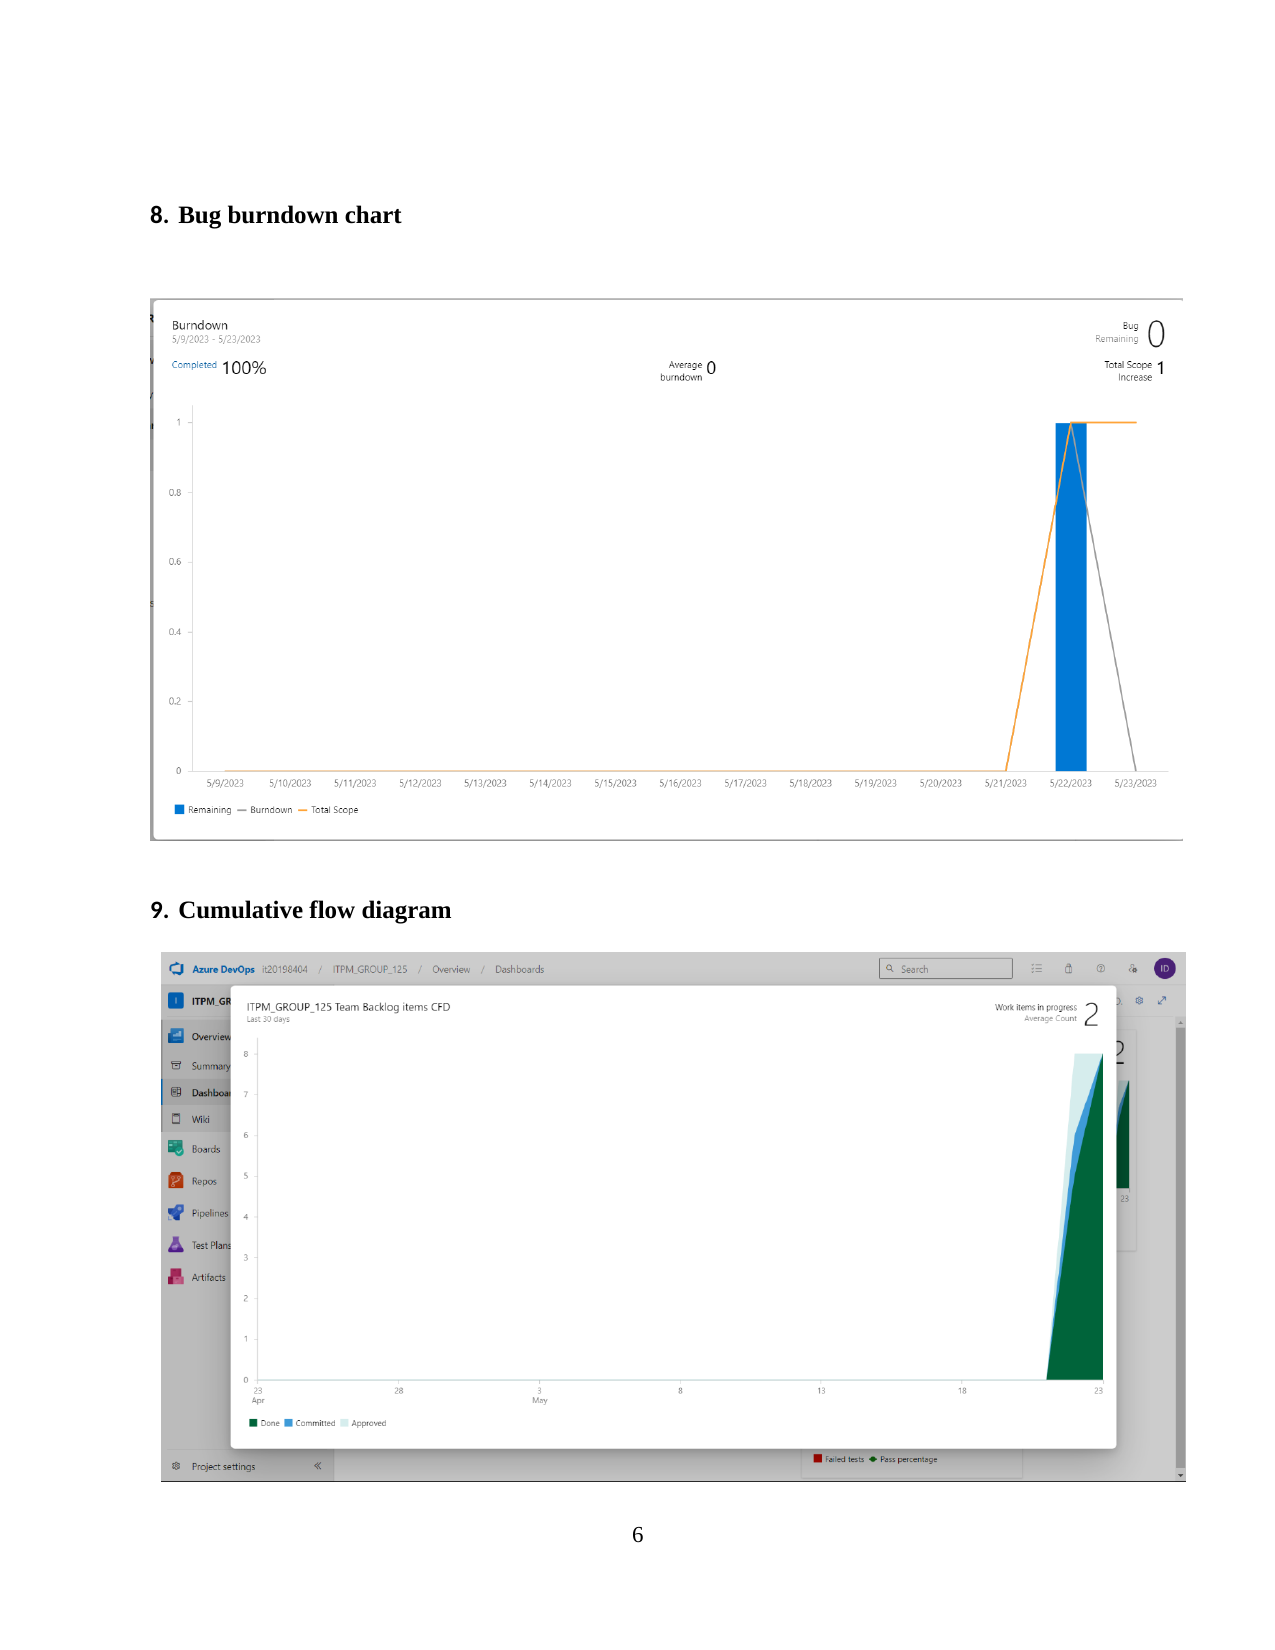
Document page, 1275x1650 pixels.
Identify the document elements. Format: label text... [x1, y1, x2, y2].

picture [161, 952, 1186, 1482]
picture [150, 298, 1183, 841]
list Bug burndown chart [150, 199, 1125, 230]
list Cumulative flow diagram [150, 894, 1125, 924]
